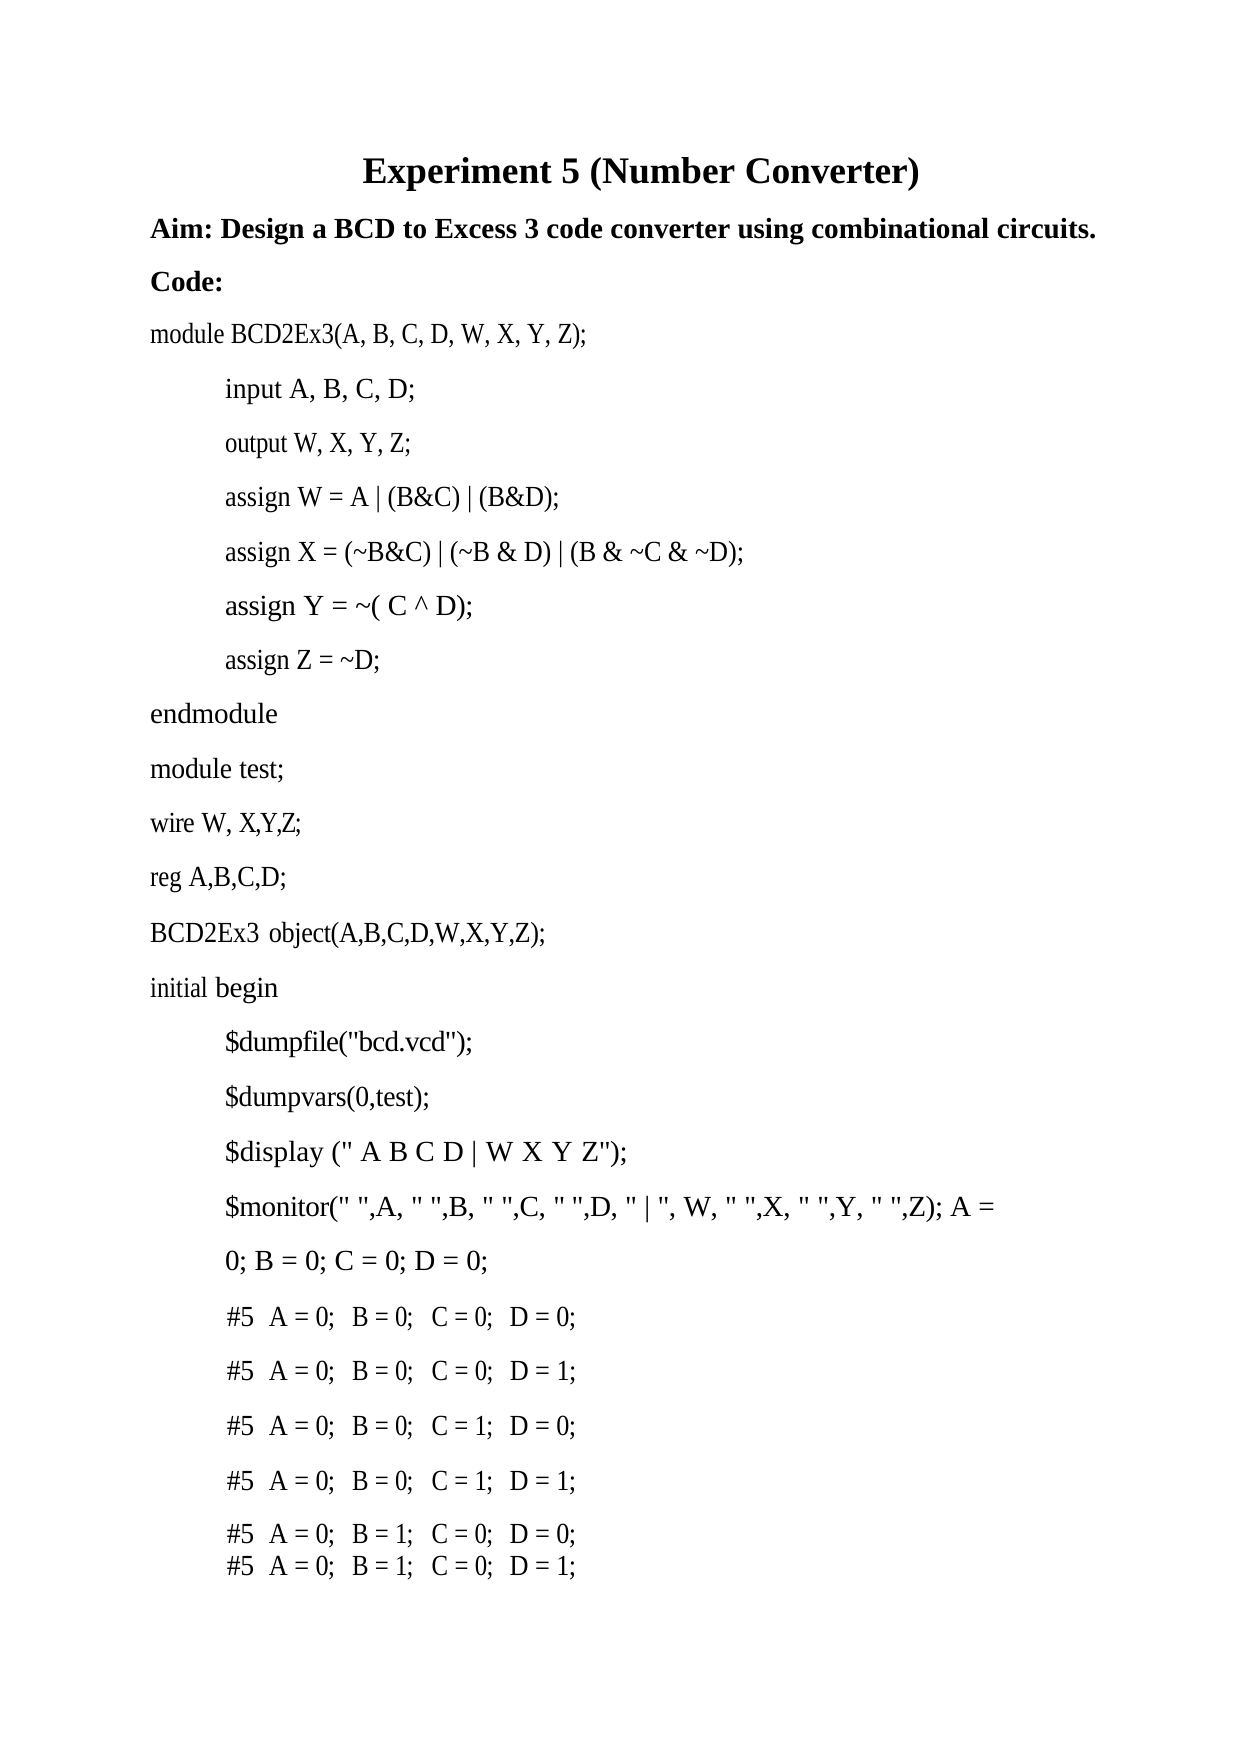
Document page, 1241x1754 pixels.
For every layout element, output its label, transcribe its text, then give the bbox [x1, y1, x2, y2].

table_cell A = 0; [261, 1510, 343, 1552]
table_cell B = 0; [343, 1400, 423, 1456]
table_cell D = 1; [502, 1456, 583, 1510]
table_cell C = 1; [423, 1456, 502, 1510]
table_header D = 1; [502, 1553, 583, 1594]
table_cell B = 0; [343, 1345, 423, 1400]
table_header B = 0; [343, 1303, 423, 1345]
table_cell C = 1; [423, 1400, 502, 1456]
text $display (" A B C D | W X Y Z"); [225, 1134, 1101, 1167]
table_cell D = 0; [502, 1510, 583, 1552]
text initial begin [150, 970, 1101, 1003]
table_cell B = 0; [343, 1456, 423, 1510]
table_cell #5 [221, 1400, 261, 1456]
text $monitor(" ",A, " ",B, " ",C, " ",D, " | ", W, " ",X, " ",Y, " ",Z); A = 0; B = 0; C = 0; D = 0; [225, 1189, 999, 1277]
text assign Z = ~D; endmodule [150, 642, 389, 730]
table_cell D = 0; [502, 1400, 583, 1456]
text assign W = A | (B&C) | (B&D); [225, 479, 1101, 513]
table_header D = 0; [502, 1303, 583, 1345]
text $dumpvars(0,test); [225, 1079, 1101, 1113]
text module BCD2Ex3(A, B, C, D, W, X, Y, Z); [150, 316, 1101, 349]
text Aim: Design a BCD to Excess 3 code converter using combinational circuits. Code: [150, 211, 1101, 297]
text module test; wire W, X,Y,Z; [150, 751, 312, 839]
text input A, B, C, D; output W, X, Y, Z; [225, 371, 480, 458]
table_cell A = 0; [261, 1345, 343, 1400]
table_cell D = 1; [502, 1345, 583, 1400]
table_header C = 0; [423, 1303, 502, 1345]
table_cell A = 0; [261, 1400, 343, 1456]
table_header A = 0; [261, 1553, 343, 1594]
table_cell C = 0; [423, 1345, 502, 1400]
table_cell C = 0; [423, 1510, 502, 1552]
table_header A = 0; [261, 1303, 343, 1345]
table_header B = 1; [343, 1553, 423, 1594]
table_cell B = 1; [343, 1510, 423, 1552]
table_header #5 [221, 1553, 261, 1594]
table_cell A = 0; [261, 1456, 343, 1510]
text $dumpfile("bcd.vcd"); [225, 1024, 1101, 1058]
text Experiment 5 (Number Converter) [181, 148, 1101, 191]
text BCD2Ex3 object(A,B,C,D,W,X,Y,Z); [150, 915, 1101, 948]
table_header C = 0; [423, 1553, 502, 1594]
table_cell #5 [221, 1345, 261, 1400]
table_header #5 [221, 1303, 261, 1345]
text reg A,B,C,D; [150, 860, 1101, 894]
table_cell #5 [221, 1456, 261, 1510]
table_cell #5 [221, 1510, 261, 1552]
text assign X = (~B&C) | (~B & D) | (B & ~C & ~D); assign Y = ~( C ^ D); [225, 534, 788, 622]
